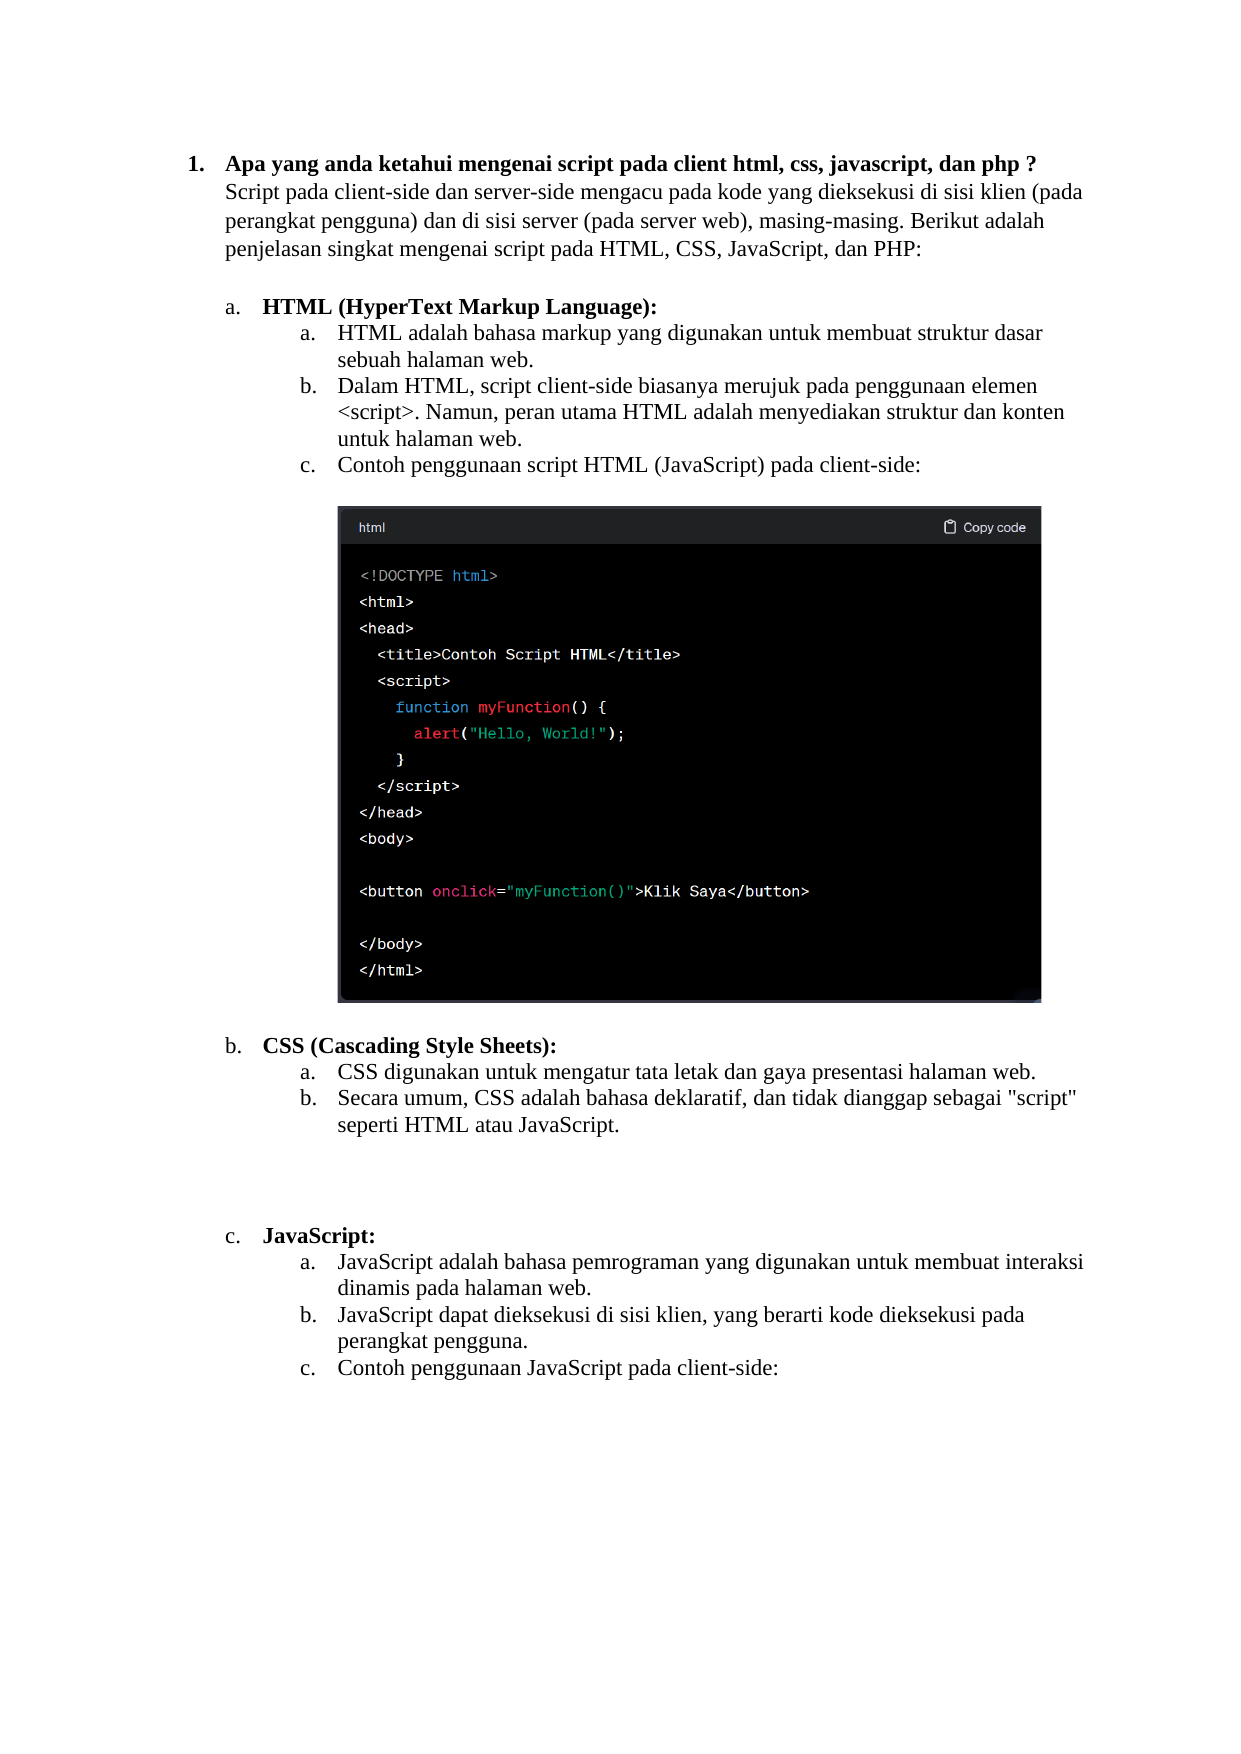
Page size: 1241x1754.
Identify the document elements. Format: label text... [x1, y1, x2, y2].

list HTML (HyperText Markup Language): [225, 293, 1090, 319]
list CSS digunakan untuk mengatur tata letak dan gaya presentasi halaman web. [300, 1058, 1090, 1084]
list HTML adalah bahasa markup yang digunakan untuk membuat struktur dasar sebuah halaman web. [300, 319, 1090, 372]
list Dalam HTML, script client-side biasanya merujuk pada penggunaan elemen <script>. Namun, peran utama HTML adalah menyediakan struktur dan konten untuk halaman web. [300, 372, 1090, 451]
list JavaScript dapat dieksekusi di sisi klien, yang berarti kode dieksekusi pada perangkat pengguna. [300, 1301, 1090, 1353]
list Contoh penggunaan script HTML (JavaScript) pada client-side: [300, 451, 1090, 477]
list CSS (Cascading Style Sheets): [225, 1032, 1090, 1058]
list Apa yang anda ketahui mengenai script pada client html, css, javascript, dan php ? [187, 150, 1090, 176]
picture [337, 506, 1042, 1003]
list Contoh penggunaan JavaScript pada client-side: [300, 1353, 1090, 1380]
list Secara umum, CSS adalah bahasa deklaratif, dan tidak dianggap sebagai "script" seperti HTML atau JavaScript. [300, 1084, 1090, 1137]
list JavaScript: [225, 1222, 1090, 1248]
list JavaScript adalah bahasa pemrograman yang digunakan untuk membuat interaksi dinamis pada halaman web. [300, 1248, 1090, 1301]
list Script pada client-side dan server-side mengacu pada kode yang dieksekusi di sisi klien (pada perangkat pengguna) dan di sisi server (pada server web), masing-masing. Berikut adalah penjelasan singkat mengenai script pada HTML, CSS, JavaScript, dan PHP: [225, 178, 1090, 262]
